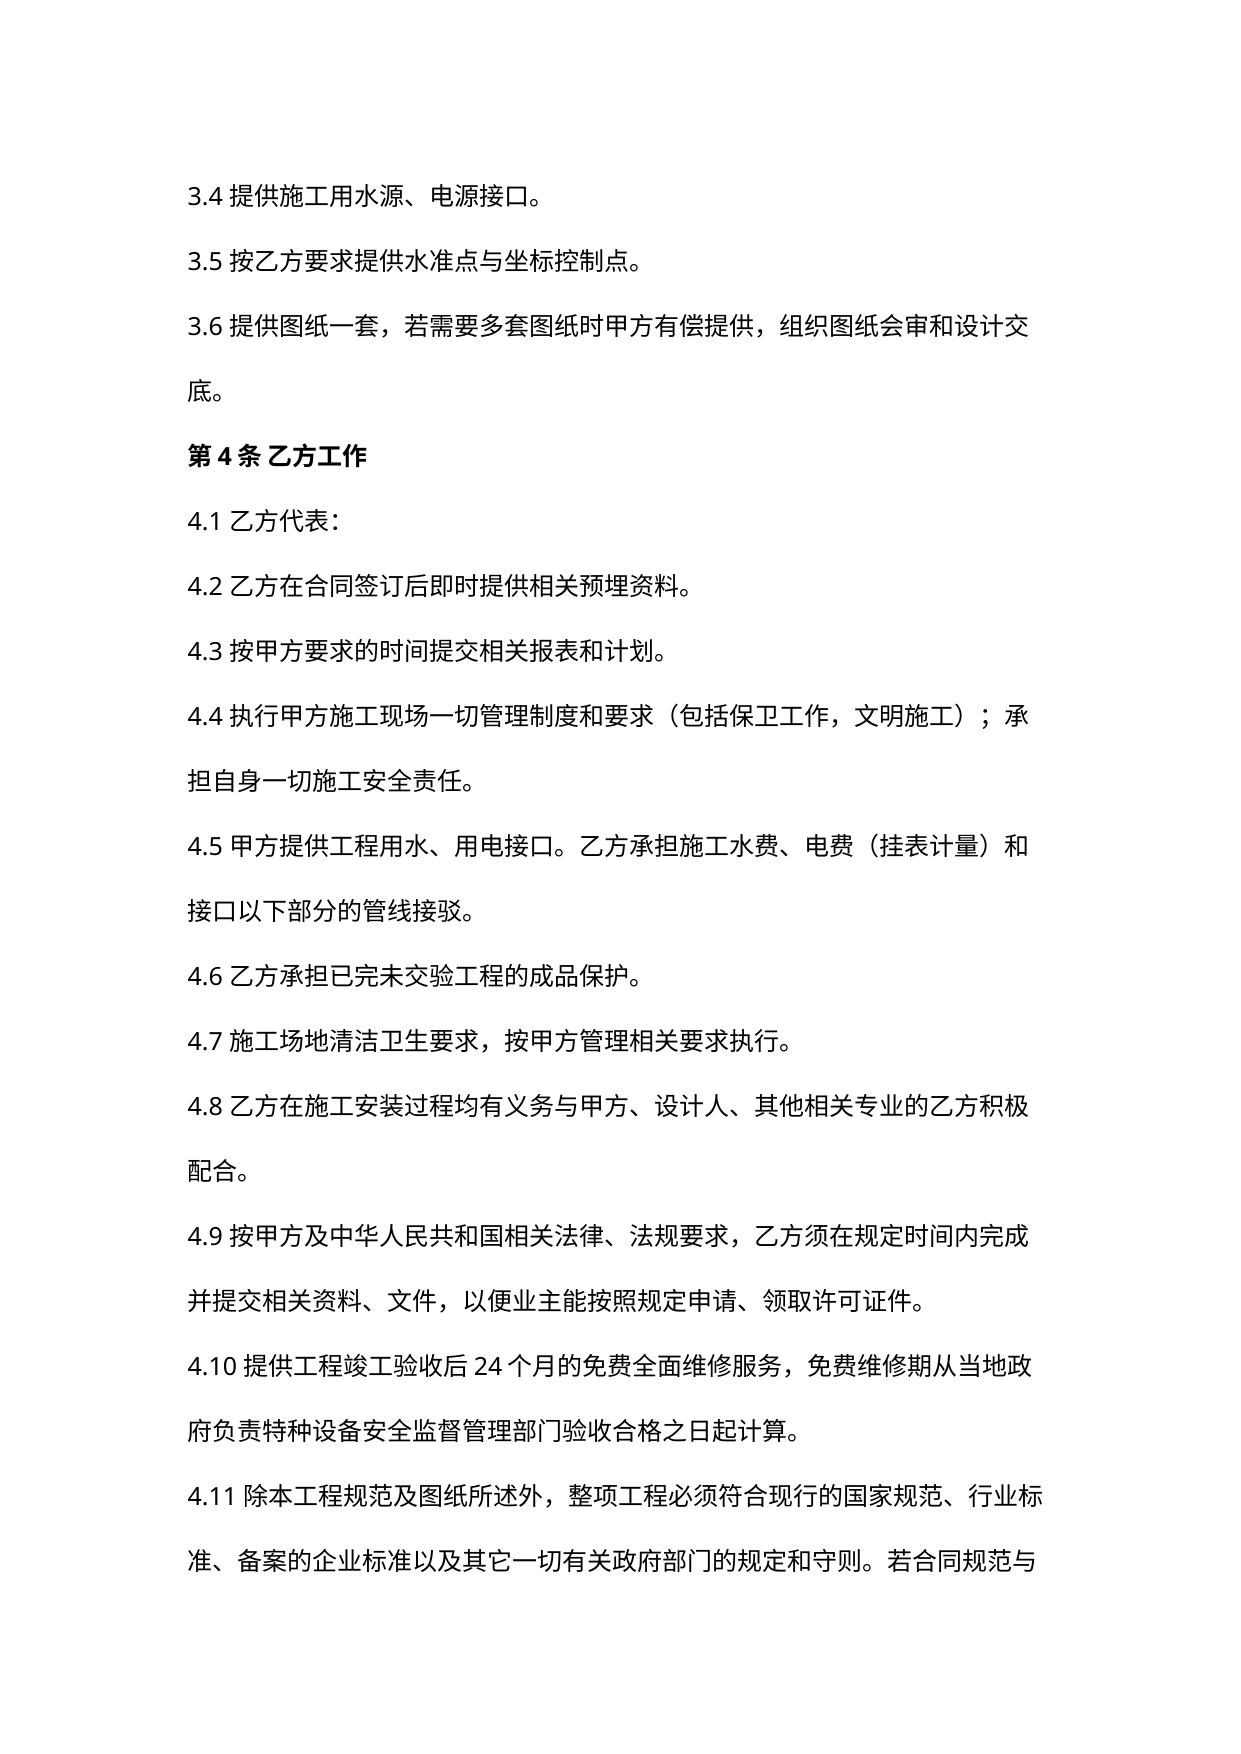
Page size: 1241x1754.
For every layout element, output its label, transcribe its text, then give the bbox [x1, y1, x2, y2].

text 4.6 乙方承担已完未交验工程的成品保护。 [187, 942, 1053, 1007]
text 4.9 按甲方及中华人民共和国相关法律、法规要求，乙方须在规定时间内完成并提交相关资料、文件，以便业主能按照规定申请、领取许可证件。 [187, 1202, 1053, 1332]
text 4.1 乙方代表： [187, 487, 1053, 552]
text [187, 1462, 1053, 1592]
text 4.3 按甲方要求的时间提交相关报表和计划。 [187, 617, 1053, 682]
text 3.5 按乙方要求提供水准点与坐标控制点。 [187, 227, 1053, 292]
text 4.10 提供工程竣工验收后24个月的免费全面维修服务，免费维修期从当地政府负责特种设备安全监督管理部门验收合格之日起计算。 [187, 1332, 1053, 1462]
text 3.4 提供施工用水源、电源接口。 [187, 162, 1053, 227]
text 4.8 乙方在施工安装过程均有义务与甲方、设计人、其他相关专业的乙方积极配合。 [187, 1072, 1053, 1202]
text 4.7 施工场地清洁卫生要求，按甲方管理相关要求执行。 [187, 1007, 1053, 1072]
subtitle 第4条 乙方工作 [187, 422, 1053, 487]
text 4.4 执行甲方施工现场一切管理制度和要求（包括保卫工作，文明施工）；承担自身一切施工安全责任。 [187, 682, 1053, 812]
text 3.6 提供图纸一套，若需要多套图纸时甲方有偿提供，组织图纸会审和设计交底。 [187, 292, 1053, 422]
text 4.5 甲方提供工程用水、用电接口。乙方承担施工水费、电费（挂表计量）和接口以下部分的管线接驳。 [187, 812, 1053, 942]
text 4.2 乙方在合同签订后即时提供相关预埋资料。 [187, 552, 1053, 617]
